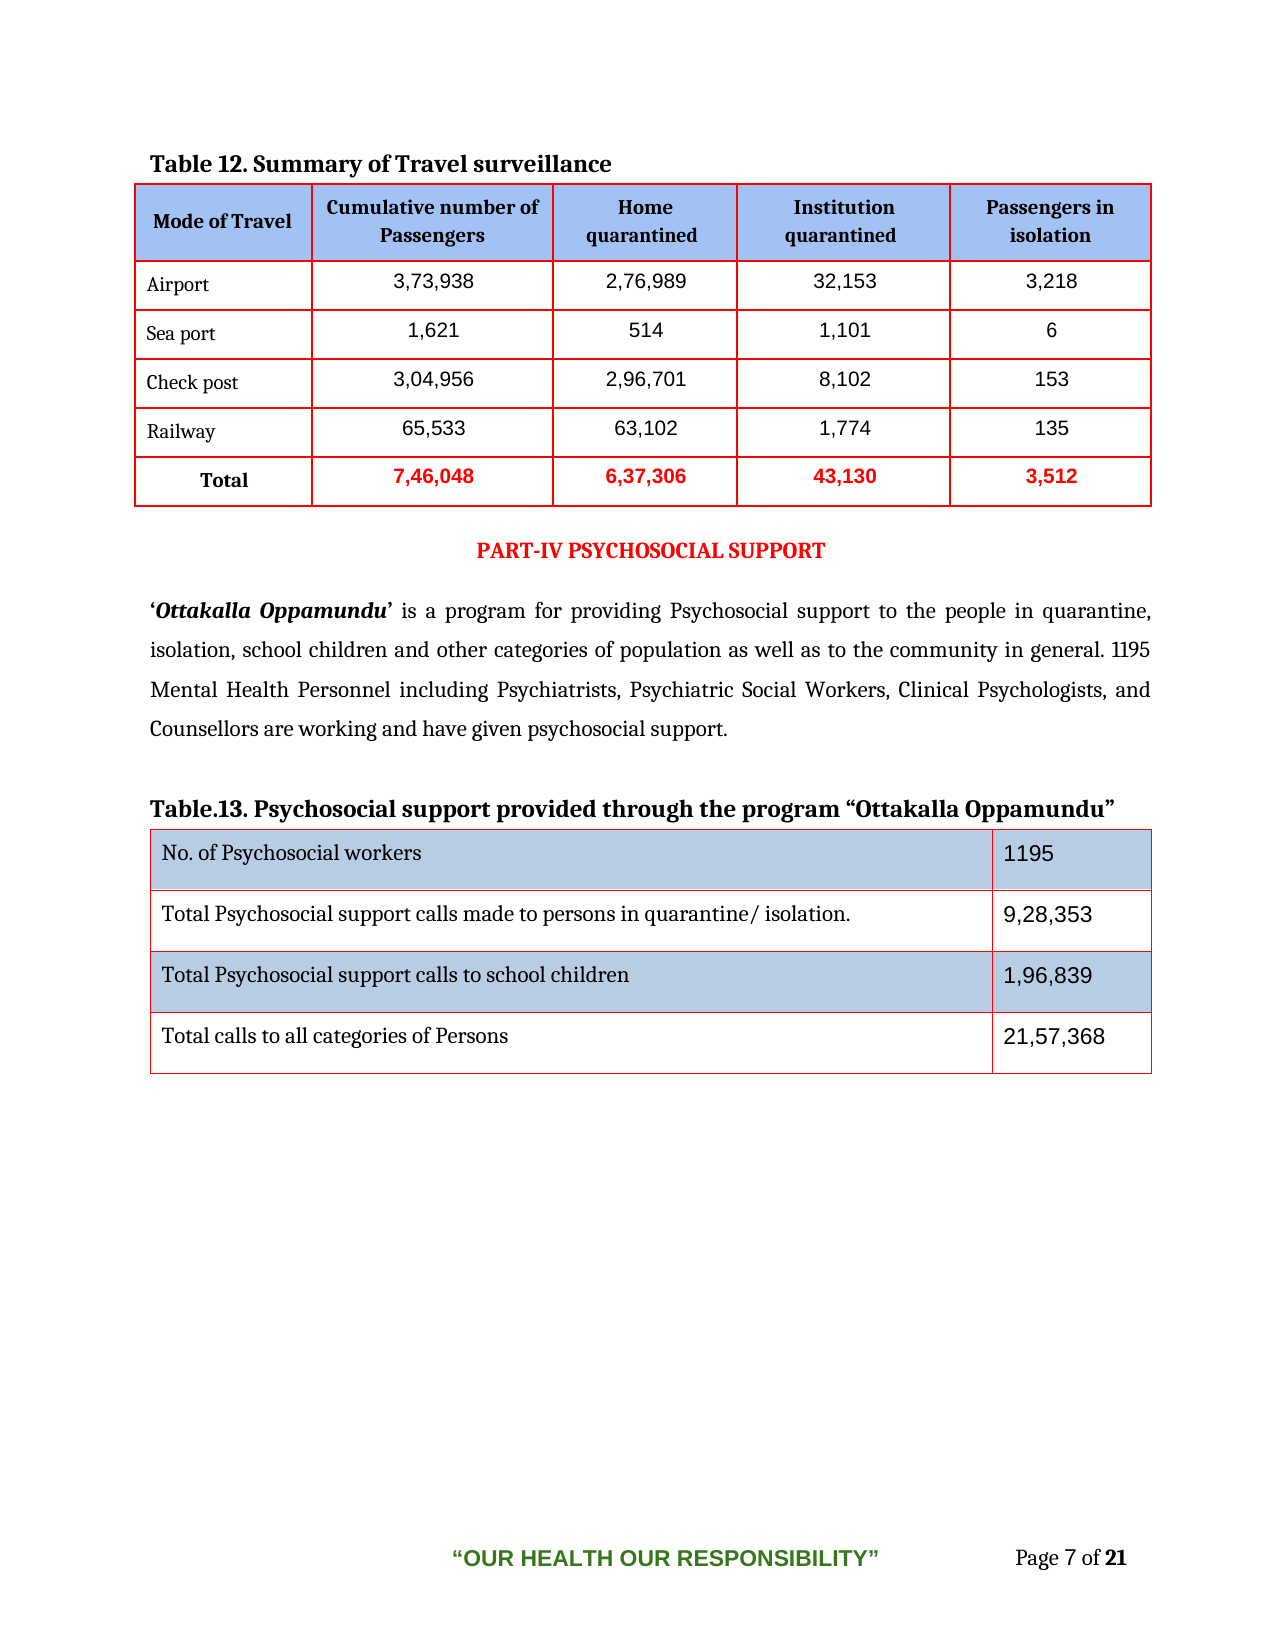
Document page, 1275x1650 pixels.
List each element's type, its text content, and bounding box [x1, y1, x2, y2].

table_cell 32,153 [738, 262, 949, 309]
table_cell 7,46,048 [313, 458, 552, 504]
table_cell 65,533 [313, 409, 552, 456]
table_header Mode of Travel [136, 185, 311, 260]
text PART-IV PSYCHOSOCIAL SUPPORT [394, 537, 908, 564]
table_cell 3,512 [951, 458, 1150, 504]
table_cell 1,96,839 [993, 952, 1151, 1012]
table_cell Total calls to all categories of Persons [151, 1013, 992, 1073]
table_cell 9,28,353 [993, 891, 1151, 951]
table_cell 153 [951, 360, 1150, 407]
table_cell Railway [136, 409, 311, 456]
table_cell 3,73,938 [313, 262, 552, 309]
text ‘Ottakalla Oppamundu’ is a program for providing Psychosocial support to the people in quarantine, isolation, school children and other categories of population as well as to the community in general. 1195 Mental Health Personnel including Psychiatrists, Psychiatric Social Workers, Clinical Psychologists, and Counsellors are working and have given psychosocial support. [150, 598, 1152, 742]
table_header Institution quarantined [738, 185, 949, 260]
table_cell 43,130 [738, 458, 949, 504]
table_cell 1,621 [313, 311, 552, 358]
text Table 12. Summary of Travel surveillance [150, 150, 1223, 179]
table_cell 135 [951, 409, 1150, 456]
table_cell 1,774 [738, 409, 949, 456]
table_cell 514 [554, 311, 736, 358]
text Table.13. Psychosocial support provided through the program “Ottakalla Oppamundu” [150, 795, 1223, 824]
table_header Home quarantined [554, 185, 736, 260]
table_cell 8,102 [738, 360, 949, 407]
table_cell Check post [136, 360, 311, 407]
table_header Cumulative number of Passengers [313, 185, 552, 260]
table_cell Total Psychosocial support calls to school children [151, 952, 992, 1012]
table_cell 21,57,368 [993, 1013, 1151, 1073]
table_cell 2,96,701 [554, 360, 736, 407]
table_cell 63,102 [554, 409, 736, 456]
table_cell 3,218 [951, 262, 1150, 309]
table_cell 1,101 [738, 311, 949, 358]
table_cell Total Psychosocial support calls made to persons in quarantine/ isolation. [151, 891, 992, 951]
table_cell 3,04,956 [313, 360, 552, 407]
table_header No. of Psychosocial workers [151, 830, 992, 889]
table_cell 6 [951, 311, 1150, 358]
table_cell 6,37,306 [554, 458, 736, 504]
table_cell Airport [136, 262, 311, 309]
table_header 1195 [993, 830, 1151, 889]
table_cell Sea port [136, 311, 311, 358]
table_header Passengers in isolation [951, 185, 1150, 260]
table_cell Total [136, 458, 311, 504]
table_cell 2,76,989 [554, 262, 736, 309]
